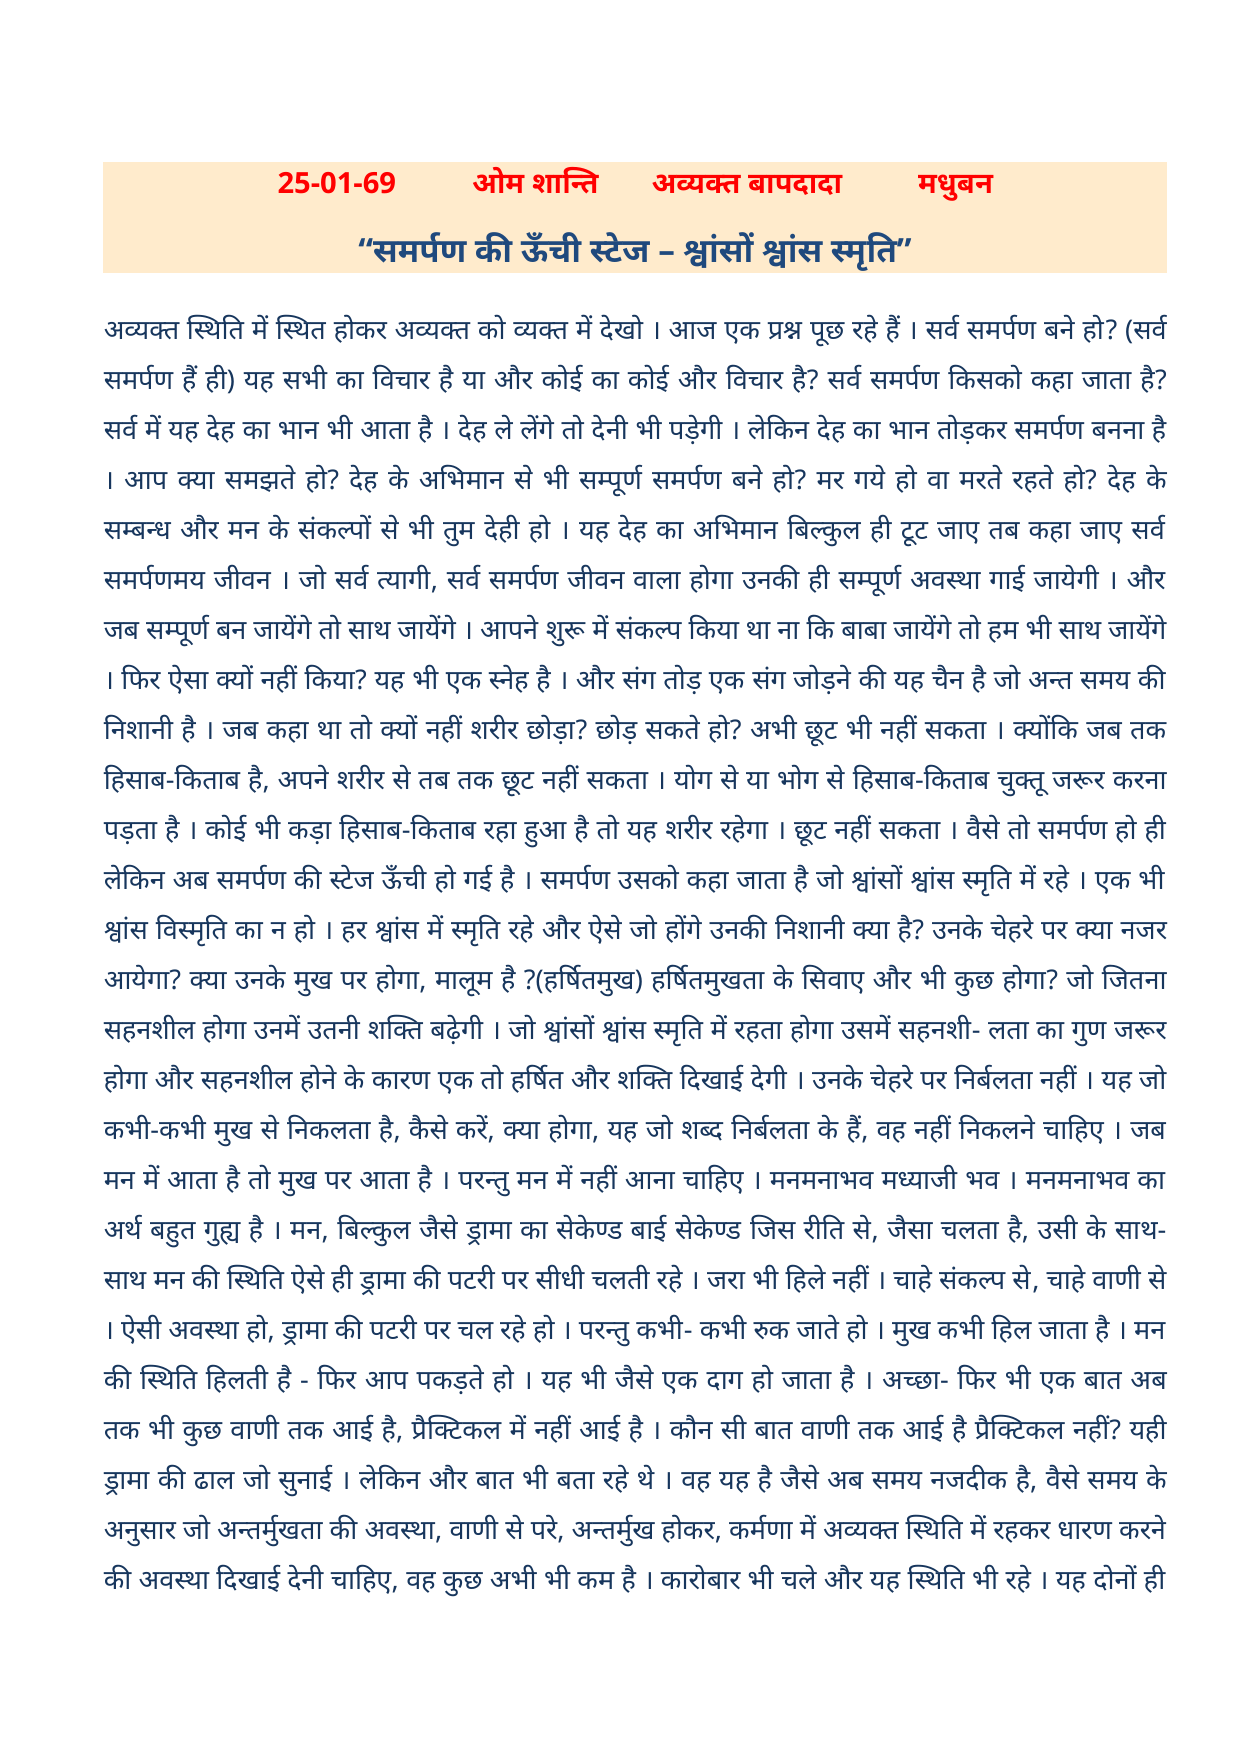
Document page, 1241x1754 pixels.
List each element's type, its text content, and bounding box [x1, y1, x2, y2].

text 25-01-69 ओम शान्ति अव्यक्त बापदादा मधुबन [103, 162, 1167, 202]
subtitle “समर्पण की ऊँची स्टेज – श्वांसों श्वांस स्मृति” [103, 227, 1167, 273]
